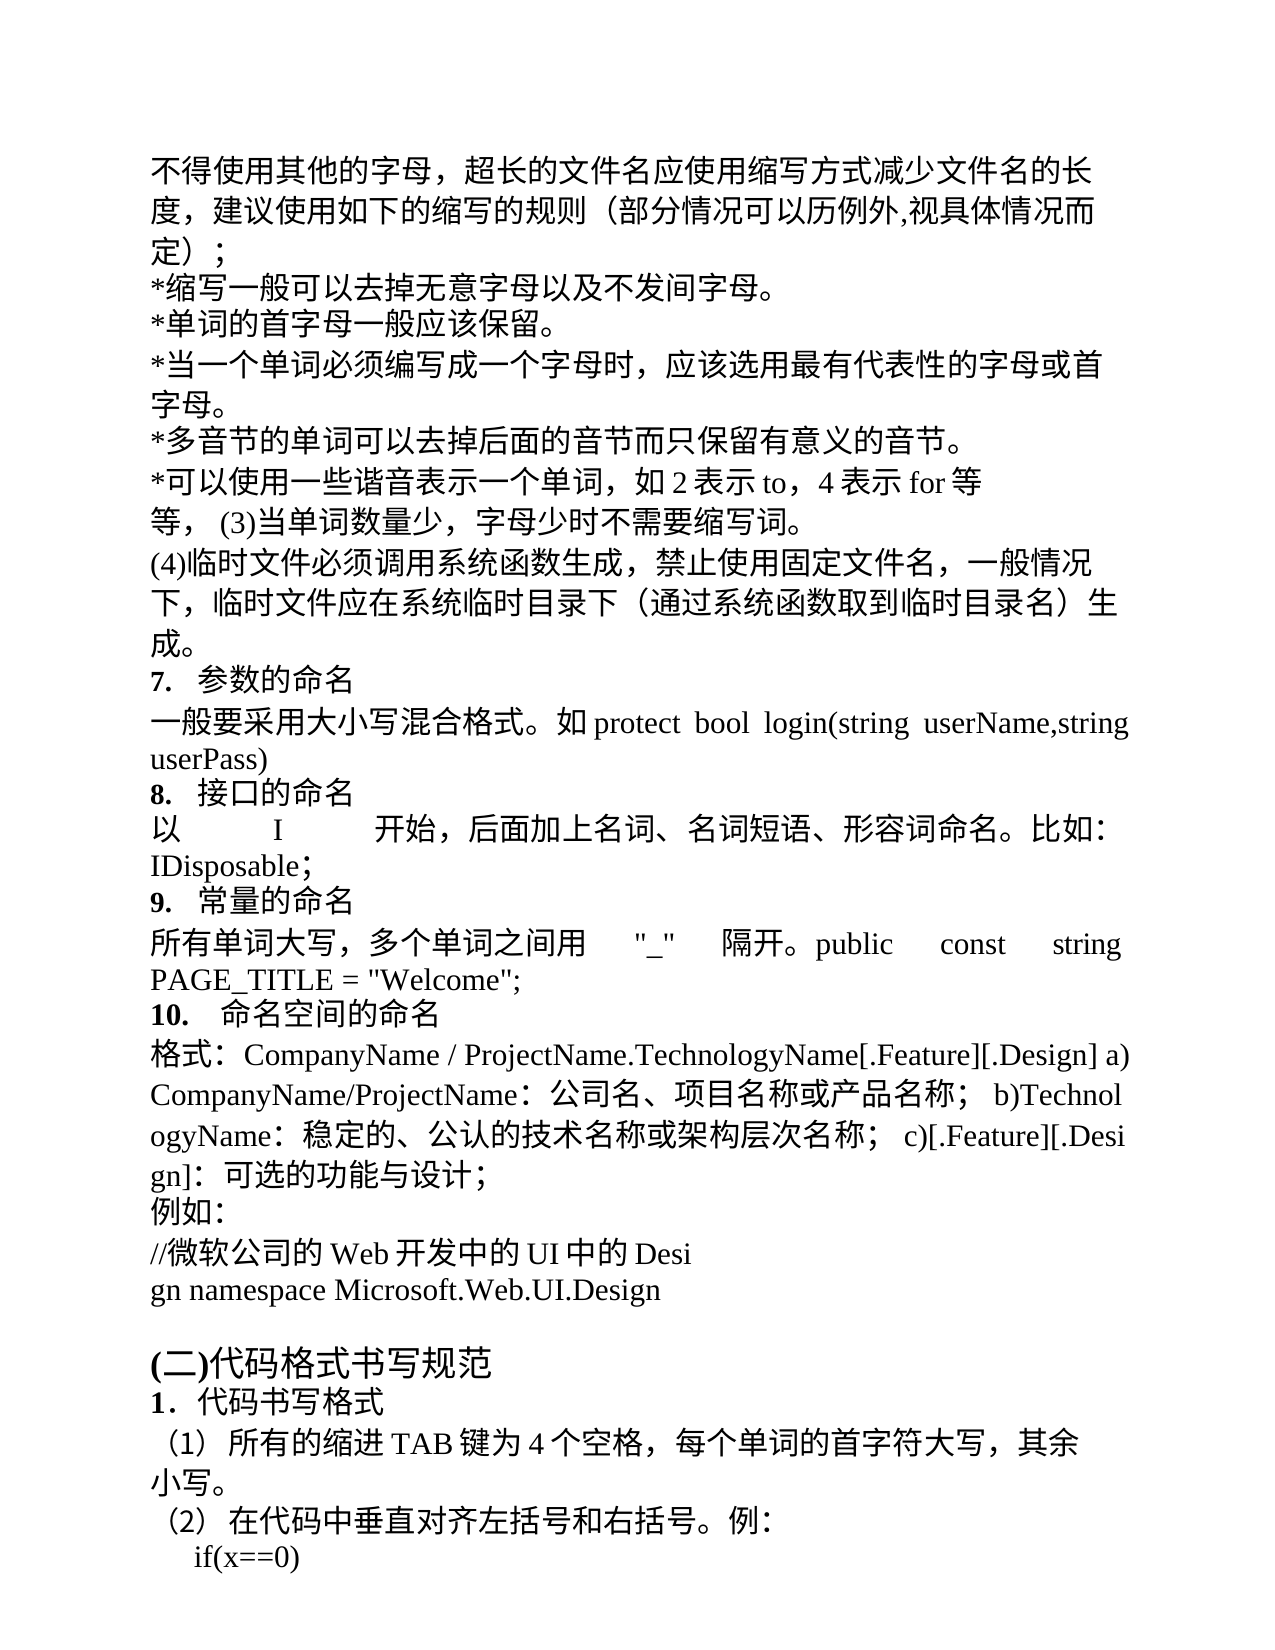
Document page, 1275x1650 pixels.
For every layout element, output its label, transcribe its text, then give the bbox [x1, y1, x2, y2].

text IDisposable； [150, 848, 1135, 884]
text *缩写一般可以去掉无意字母以及不发间字母。 [150, 272, 1135, 307]
text *可以使用一些谐音表示一个单词，如2表示to，4表示for等等， (3)当单词数量少，字母少时不需要缩写词。 [150, 461, 1008, 542]
text 所有单词大写，多个单词之间用 "_" 隔开。public const string PAGE_TITLE = "Welcome"; [150, 920, 1124, 997]
text 1．代码书写格式 [150, 1385, 1135, 1421]
text 不得使用其他的字母，超长的文件名应使用缩写方式减少文件名的长度，建议使用如下的缩写的规则（部分情况可以历例外,视具体情况而定）； [150, 150, 1095, 272]
text *单词的首字母一般应该保留。 [150, 307, 1135, 343]
text (二)代码格式书写规范 [150, 1341, 1135, 1385]
list 所有的缩进TAB键为4个空格，每个单词的首字符大写，其余小写。 [150, 1422, 1088, 1503]
text 格式：CompanyName / ProjectName.TechnologyName[.Feature][.Design] a)CompanyName/ProjectName：公司名、项目名称或产品名称； b)TechnologyName：稳定的、公认的技术名称或架构层次名称； c)[.Feature][.Design]：可选的功能与设计； [150, 1033, 1135, 1196]
text *多音节的单词可以去掉后面的音节而只保留有意义的音节。 [150, 425, 1135, 460]
list 参数的命名 [150, 664, 1135, 699]
list 接口的命名 [150, 776, 1135, 812]
list 命名空间的命名 [150, 997, 1135, 1033]
text 一般要采用大小写混合格式。如protect bool login(string userName,string userPass) [150, 699, 1135, 776]
text 以 I 开始，后面加上名词、名词短语、形容词命名。比如： [150, 812, 1135, 848]
text if(x==0) [194, 1539, 1135, 1574]
text (4)临时文件必须调用系统函数生成，禁止使用固定文件名，一般情况下，临时文件应在系统临时目录下（通过系统函数取到临时目录名）生成。 [150, 542, 1119, 664]
list 常量的命名 [150, 884, 1135, 920]
text 例如： [150, 1196, 1135, 1230]
text *当一个单词必须编写成一个字母时，应该选用最有代表性的字母或首字母。 [150, 344, 1103, 425]
text //微软公司的Web开发中的UI中的Design namespace Microsoft.Web.UI.Design [150, 1230, 694, 1307]
list 在代码中垂直对齐左括号和右括号。例： [150, 1503, 1135, 1539]
